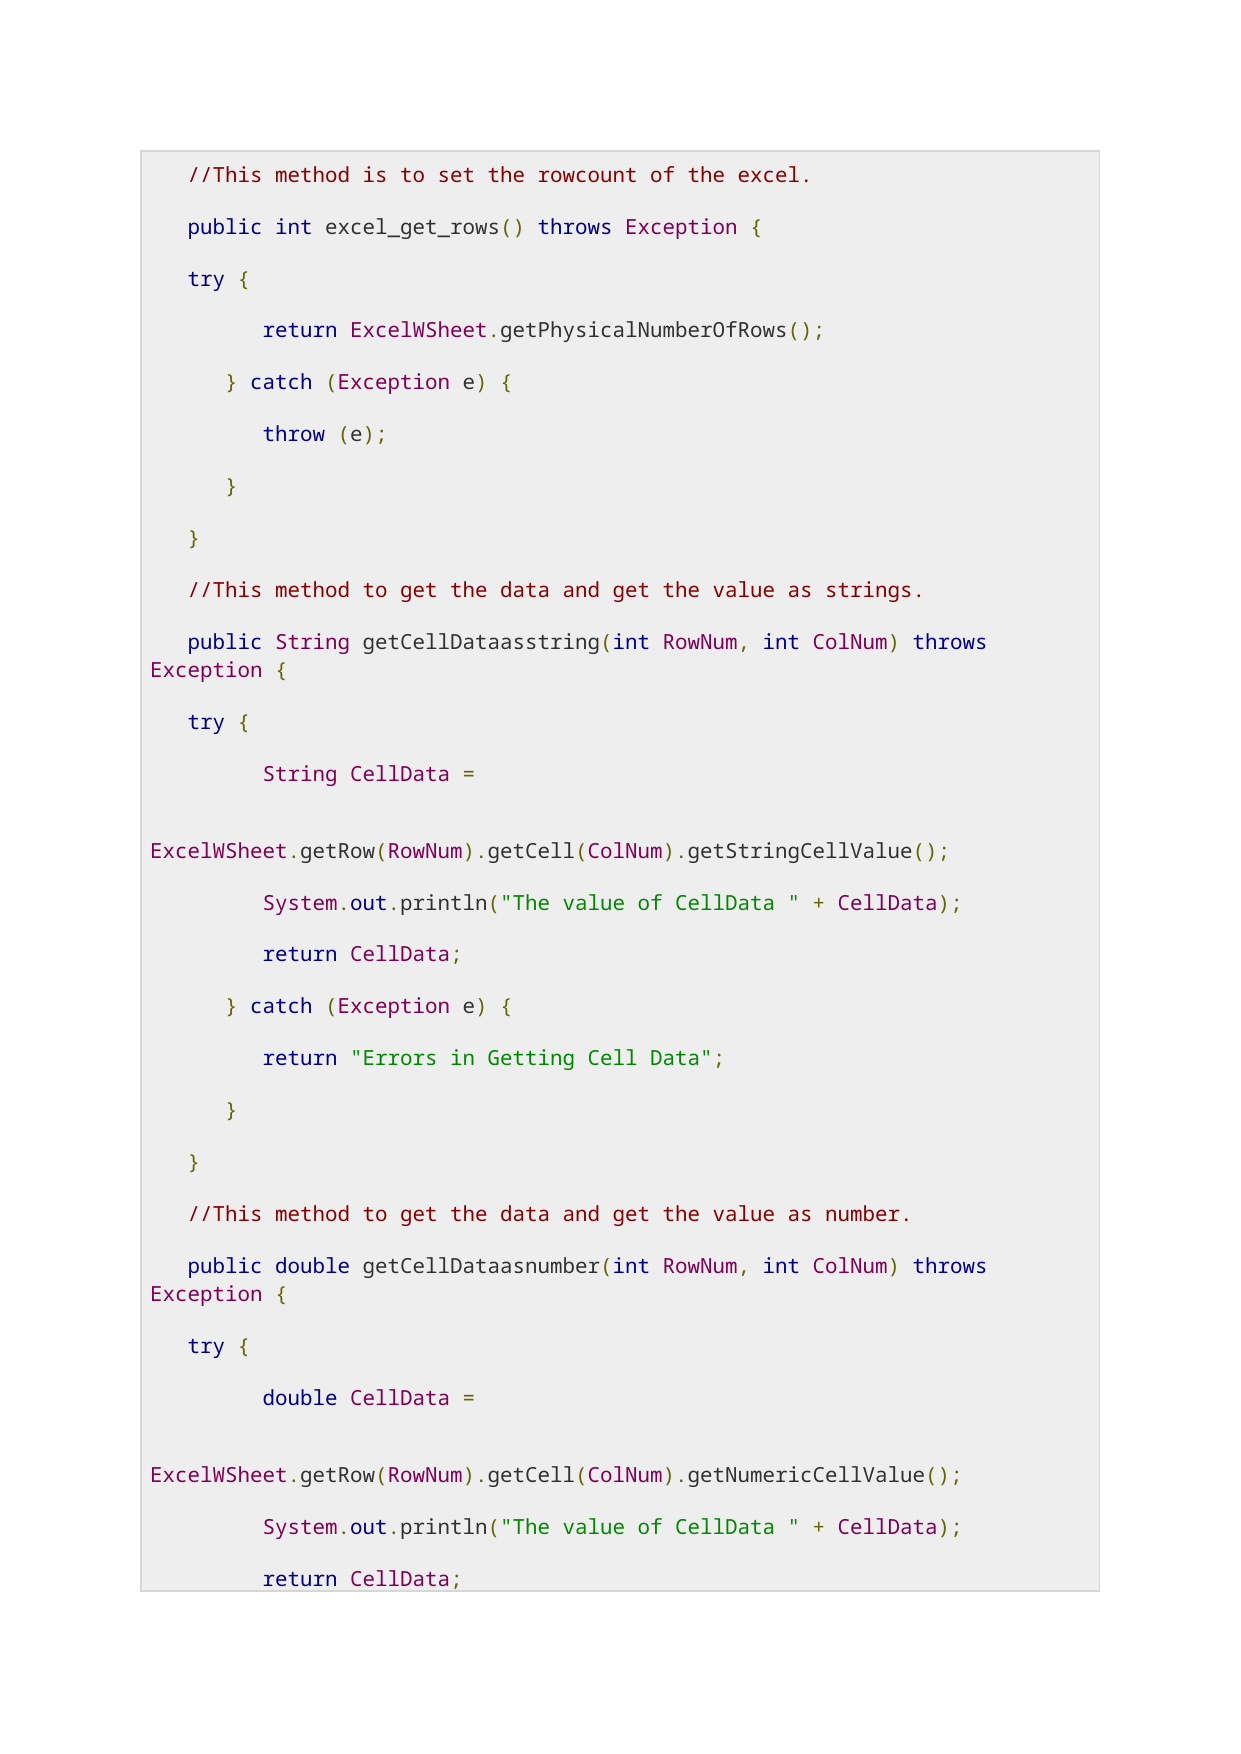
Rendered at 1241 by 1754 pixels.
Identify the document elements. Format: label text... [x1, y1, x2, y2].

text String CellData = [142, 749, 1099, 787]
text double CellData = [142, 1373, 1099, 1411]
text } [142, 1137, 1099, 1176]
text //This method to get the data and get the value as number. [142, 1189, 1099, 1227]
text try { [142, 697, 1099, 736]
text try { [142, 254, 1099, 292]
text } [142, 461, 1099, 499]
text throw (e); [142, 409, 1099, 448]
text } catch (Exception e) { [142, 357, 1099, 396]
text System.out.println("The value of CellData " + CellData); [142, 1502, 1099, 1540]
text ExcelWSheet.getRow(RowNum).getCell(ColNum).getStringCellValue(); [142, 801, 1099, 864]
text return CellData; [142, 930, 1099, 968]
text return ExcelWSheet.getPhysicalNumberOfRows(); [142, 306, 1099, 344]
text return CellData; [142, 1554, 1099, 1590]
text //This method is to set the rowcount of the excel. [142, 152, 1099, 188]
text ExcelWSheet.getRow(RowNum).getCell(ColNum).getNumericCellValue(); [142, 1425, 1099, 1488]
text //This method to get the data and get the value as strings. [142, 565, 1099, 603]
text } [142, 513, 1099, 551]
text } catch (Exception e) { [142, 982, 1099, 1020]
text System.out.println("The value of CellData " + CellData); [142, 878, 1099, 916]
text public int excel_get_rows() throws Exception { [142, 202, 1099, 240]
text try { [142, 1321, 1099, 1359]
text public double getCellDataasnumber(int RowNum, int ColNum) throws Exception { [142, 1241, 1099, 1308]
text } [142, 1085, 1099, 1124]
text return "Errors in Getting Cell Data"; [142, 1033, 1099, 1072]
text public String getCellDataasstring(int RowNum, int ColNum) throws Exception { [142, 617, 1099, 684]
